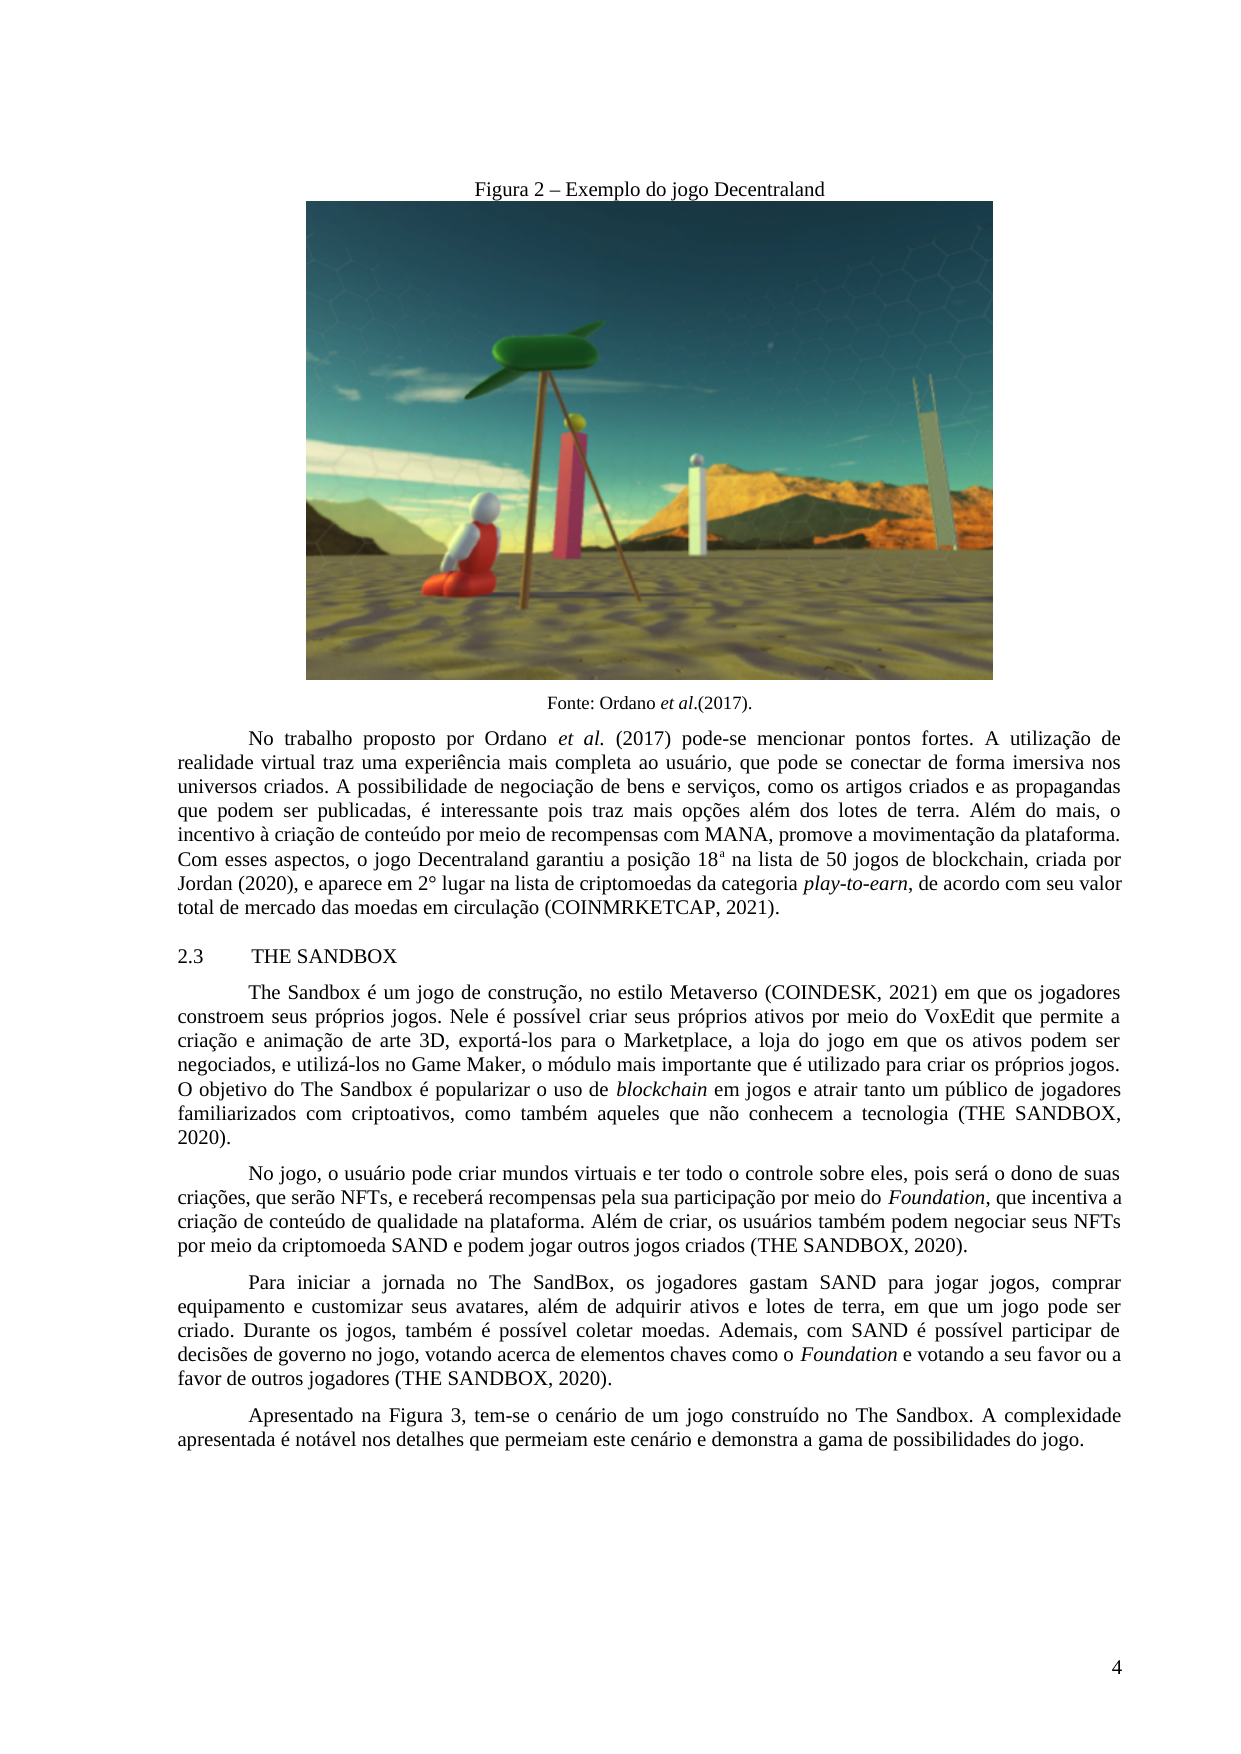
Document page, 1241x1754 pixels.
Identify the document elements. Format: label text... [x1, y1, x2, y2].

text Apresentado na Figura 3, tem-se o cenário de um jogo construído no The Sandbox. A complexidade apresentada é notável nos detalhes que permeiam este cenário e demonstra a gama de possibilidades do jogo. [177, 1403, 1122, 1451]
text Figura 2 – Exemplo do jogo Decentraland [177, 177, 1122, 201]
text Para iniciar a jornada no The SandBox, os jogadores gastam SAND para jogar jogos, comprar equipamento e customizar seus avatares, além de adquirir ativos e lotes de terra, em que um jogo pode ser criado. Durante os jogos, também é possível coletar moedas. Ademais, com SAND é possível participar de decisões de governo no jogo, votando acerca de elementos chaves como o Foundation e votando a seu favor ou a favor de outros jogadores (THE SANDBOX, 2020). [177, 1270, 1122, 1390]
picture [306, 201, 993, 680]
text The Sandbox é um jogo de construção, no estilo Metaverso (COINDESK, 2021) em que os jogadores constroem seus próprios jogos. Nele é possível criar seus próprios ativos por meio do VoxEdit que permite a criação e animação de arte 3D, exportá-los para o Marketplace, a loja do jogo em que os ativos podem ser negociados, e utilizá-los no Game Maker, o módulo mais importante que é utilizado para criar os próprios jogos. O objetivo do The Sandbox é popularizar o uso de blockchain em jogos e atrair tanto um público de jogadores familiarizados com criptoativos, como também aqueles que não conhecem a tecnologia (THE SANDBOX, 2020). [177, 980, 1122, 1149]
text No trabalho proposto por Ordano et al. (2017) pode-se mencionar pontos fortes. A utilização de realidade virtual traz uma experiência mais completa ao usuário, que pode se conectar de forma imersiva nos universos criados. A possibilidade de negociação de bens e serviços, como os artigos criados e as propagandas que podem ser publicadas, é interessante pois traz mais opções além dos lotes de terra. Além do mais, o incentivo à criação de conteúdo por meio de recompensas com MANA, promove a movimentação da plataforma. Com esses aspectos, o jogo Decentraland garantiu a posição 18a na lista de 50 jogos de blockchain, criada por Jordan (2020), e aparece em 2° lugar na lista de criptomoedas da categoria play-to-earn, de acordo com seu valor total de mercado das moedas em circulação (COINMRKETCAP, 2021). [177, 726, 1122, 919]
text Fonte: Ordano et al.(2017). [177, 692, 1122, 714]
text No jogo, o usuário pode criar mundos virtuais e ter todo o controle sobre eles, pois será o dono de suas criações, que serão NFTs, e receberá recompensas pela sua participação por meio do Foundation, que incentiva a criação de conteúdo de qualidade na plataforma. Além de criar, os usuários também podem negociar seus NFTs por meio da criptomoeda SAND e podem jogar outros jogos criados (THE SANDBOX, 2020). [177, 1161, 1122, 1257]
subtitle THE SANDBOX [177, 944, 1122, 968]
